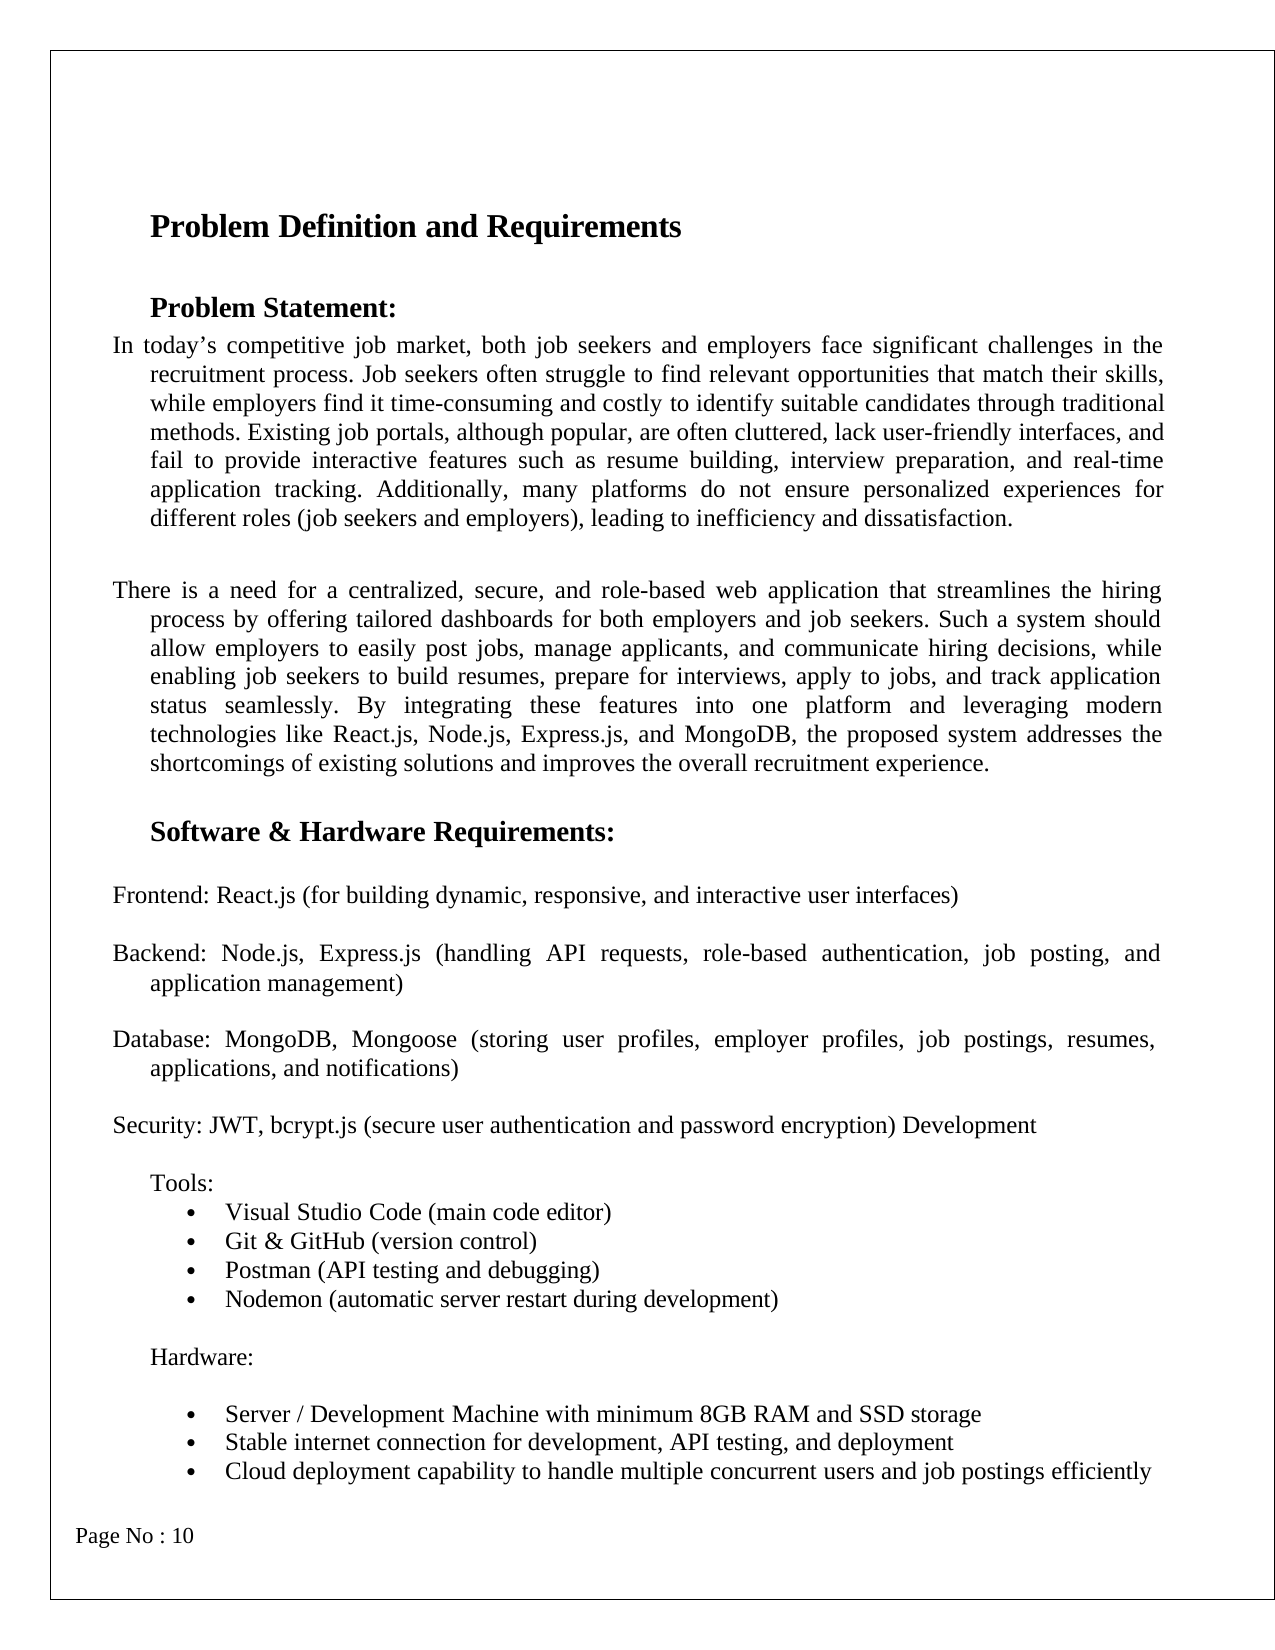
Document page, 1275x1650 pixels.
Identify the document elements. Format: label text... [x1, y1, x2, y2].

text Security: JWT, bcrypt.js (secure user authentication and password encryption) Development Tools: [112, 1082, 1053, 1196]
list Stable internet connection for development, API testing, and deployment [187, 1428, 1274, 1456]
text Database: MongoDB, Mongoose (storing user profiles, employer profiles, job postings, resumes, applications, and notifications) [112, 1025, 1157, 1081]
text In today’s competitive job market, both job seekers and employers face significant challenges in the recruitment process. Job seekers often struggle to find relevant opportunities that match their skills, while employers find it time-consuming and costly to identify suitable candidates through traditional methods. Existing job portals, although popular, are often cluttered, lack user-friendly interfaces, and fail to provide interactive features such as resume building, interview preparation, and real-time application tracking. Additionally, many platforms do not ensure personalized experiences for different roles (job seekers and employers), leading to inefficiency and dissatisfaction. [112, 331, 1165, 532]
text Frontend: React.js (for building dynamic, responsive, and interactive user interfaces) [112, 880, 1274, 909]
text Backend: Node.js, Express.js (handling API requests, role-based authentication, job posting, and application management) [112, 938, 1162, 997]
list Cloud deployment capability to handle multiple concurrent users and job postings efficiently [187, 1456, 1274, 1485]
text There is a need for a centralized, secure, and role-based web application that streamlines the hiring process by offering tailored dashboards for both employers and job seekers. Such a system should allow employers to easily post jobs, manage applicants, and communicate hiring decisions, while enabling job seekers to build resumes, prepare for interviews, apply to jobs, and track application status seamlessly. By integrating these features into one platform and leveraging modern technologies like React.js, Node.js, Express.js, and MongoDB, the proposed system addresses the shortcomings of existing solutions and improves the overall recruitment experience. [112, 575, 1163, 776]
list Server / Development Machine with minimum 8GB RAM and SSD storage [187, 1399, 1274, 1428]
list Nodemon (automatic server restart during development) Hardware: [150, 1284, 781, 1370]
list Git & GitHub (version control) [187, 1226, 1274, 1255]
list Visual Studio Code (main code editor) [187, 1198, 1274, 1226]
list Postman (API testing and debugging) [187, 1255, 1274, 1284]
subtitle Software & Hardware Requirements: [150, 814, 1274, 848]
subtitle Problem Statement: [150, 290, 1274, 324]
subtitle Problem Definition and Requirements [150, 206, 1274, 244]
